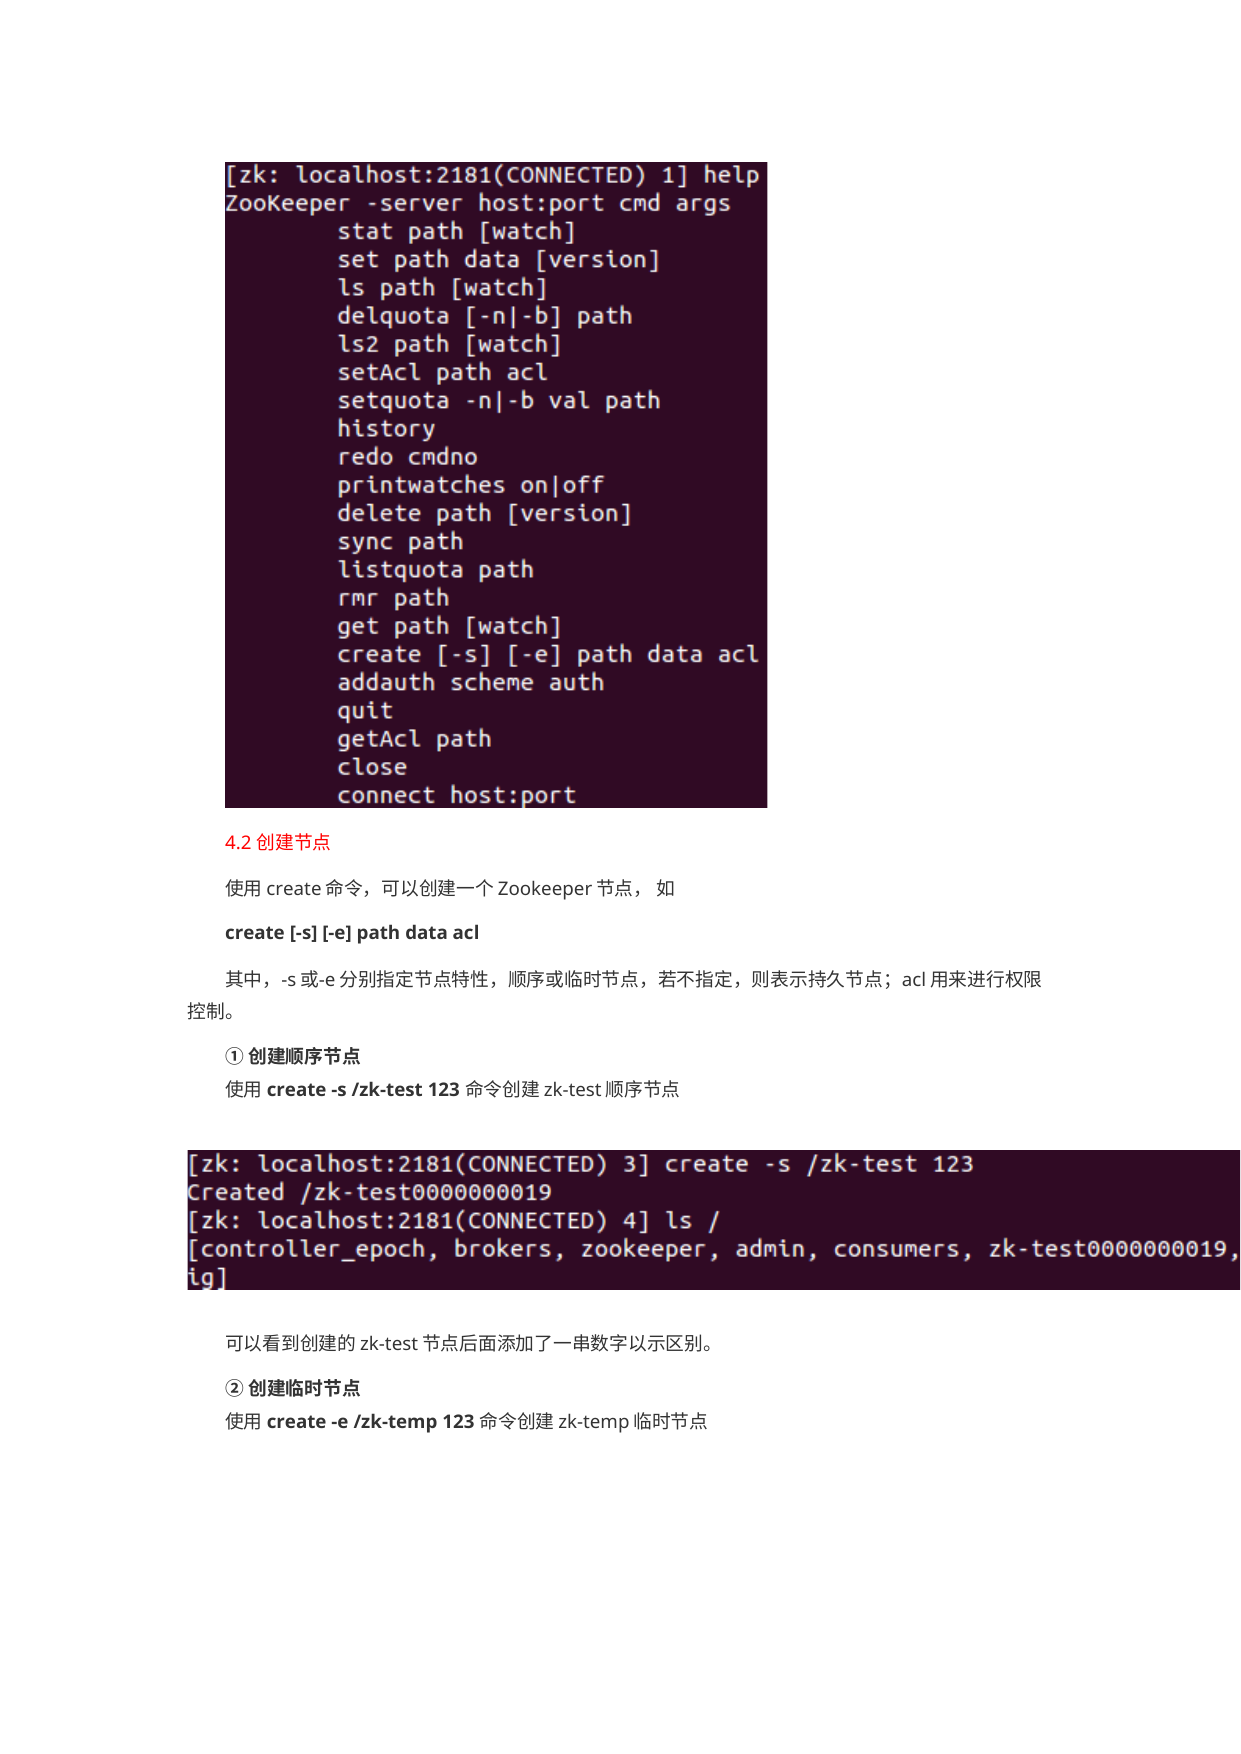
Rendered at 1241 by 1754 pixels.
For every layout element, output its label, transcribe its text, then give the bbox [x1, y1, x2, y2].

text create [-s] [-e] path data acl [187, 916, 1053, 948]
text 4.2 创建节点 [187, 825, 1053, 857]
picture [187, 1150, 1241, 1290]
picture [225, 162, 768, 808]
text 使用 create -e /zk-temp 123 命令创建zk-temp临时节点 [187, 1404, 1053, 1436]
text 使用 create -s /zk-test 123 命令创建zk-test顺序节点 [187, 1072, 1053, 1104]
text ② 创建临时节点 [187, 1371, 1053, 1404]
text 可以看到创建的zk-test节点后面添加了一串数字以示区别。 [187, 1326, 1053, 1358]
text ① 创建顺序节点 [187, 1039, 1053, 1072]
text 使用create命令，可以创建一个Zookeeper节点， 如 [187, 871, 1053, 903]
text 其中，-s或-e分别指定节点特性，顺序或临时节点，若不指定，则表示持久节点；acl用来进行权限控制。 [187, 962, 1053, 1027]
